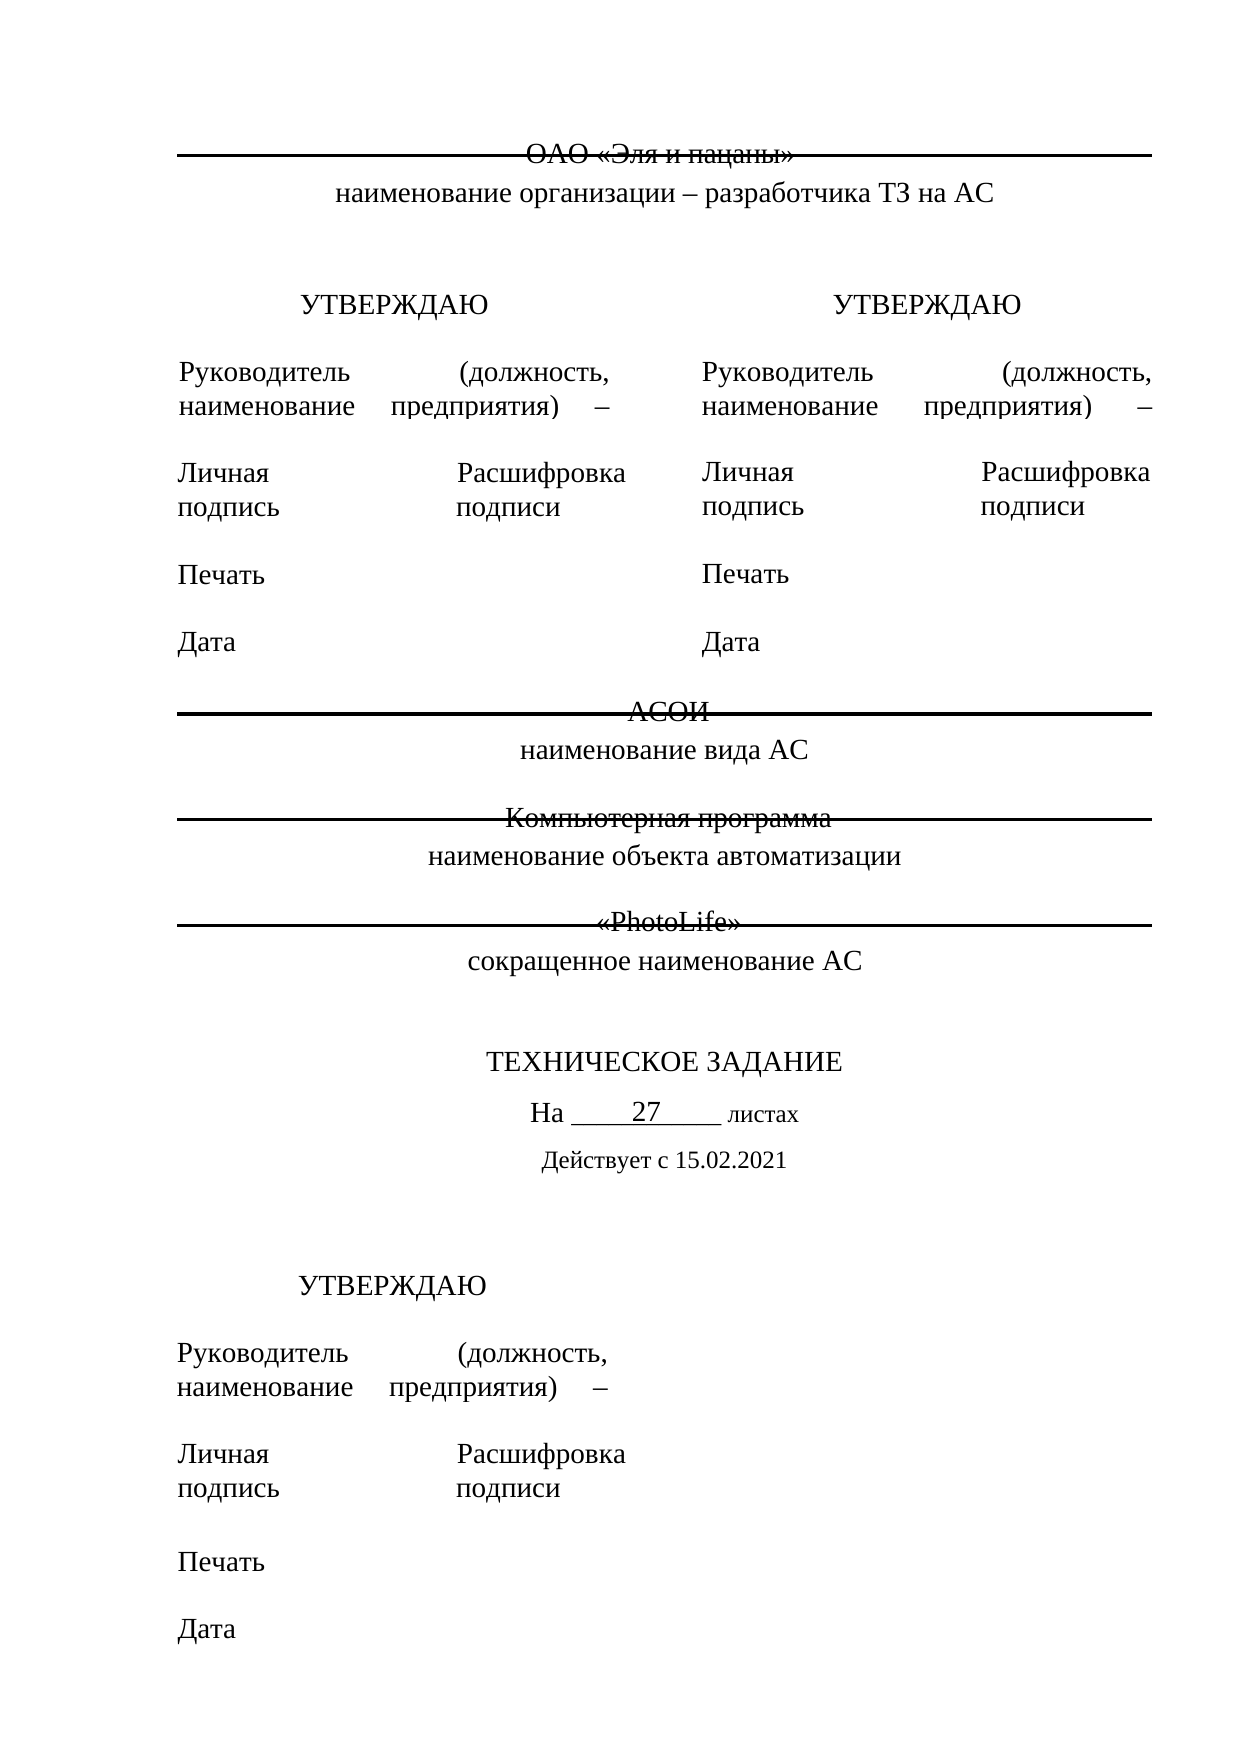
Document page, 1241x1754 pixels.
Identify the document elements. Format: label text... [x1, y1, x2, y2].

text На ____________ листах [177, 1095, 1152, 1128]
text Действует с 15.02.2021 [177, 1145, 1152, 1174]
text ТЕХНИЧЕСКОЕ ЗАДАНИЕ [177, 1044, 1152, 1078]
